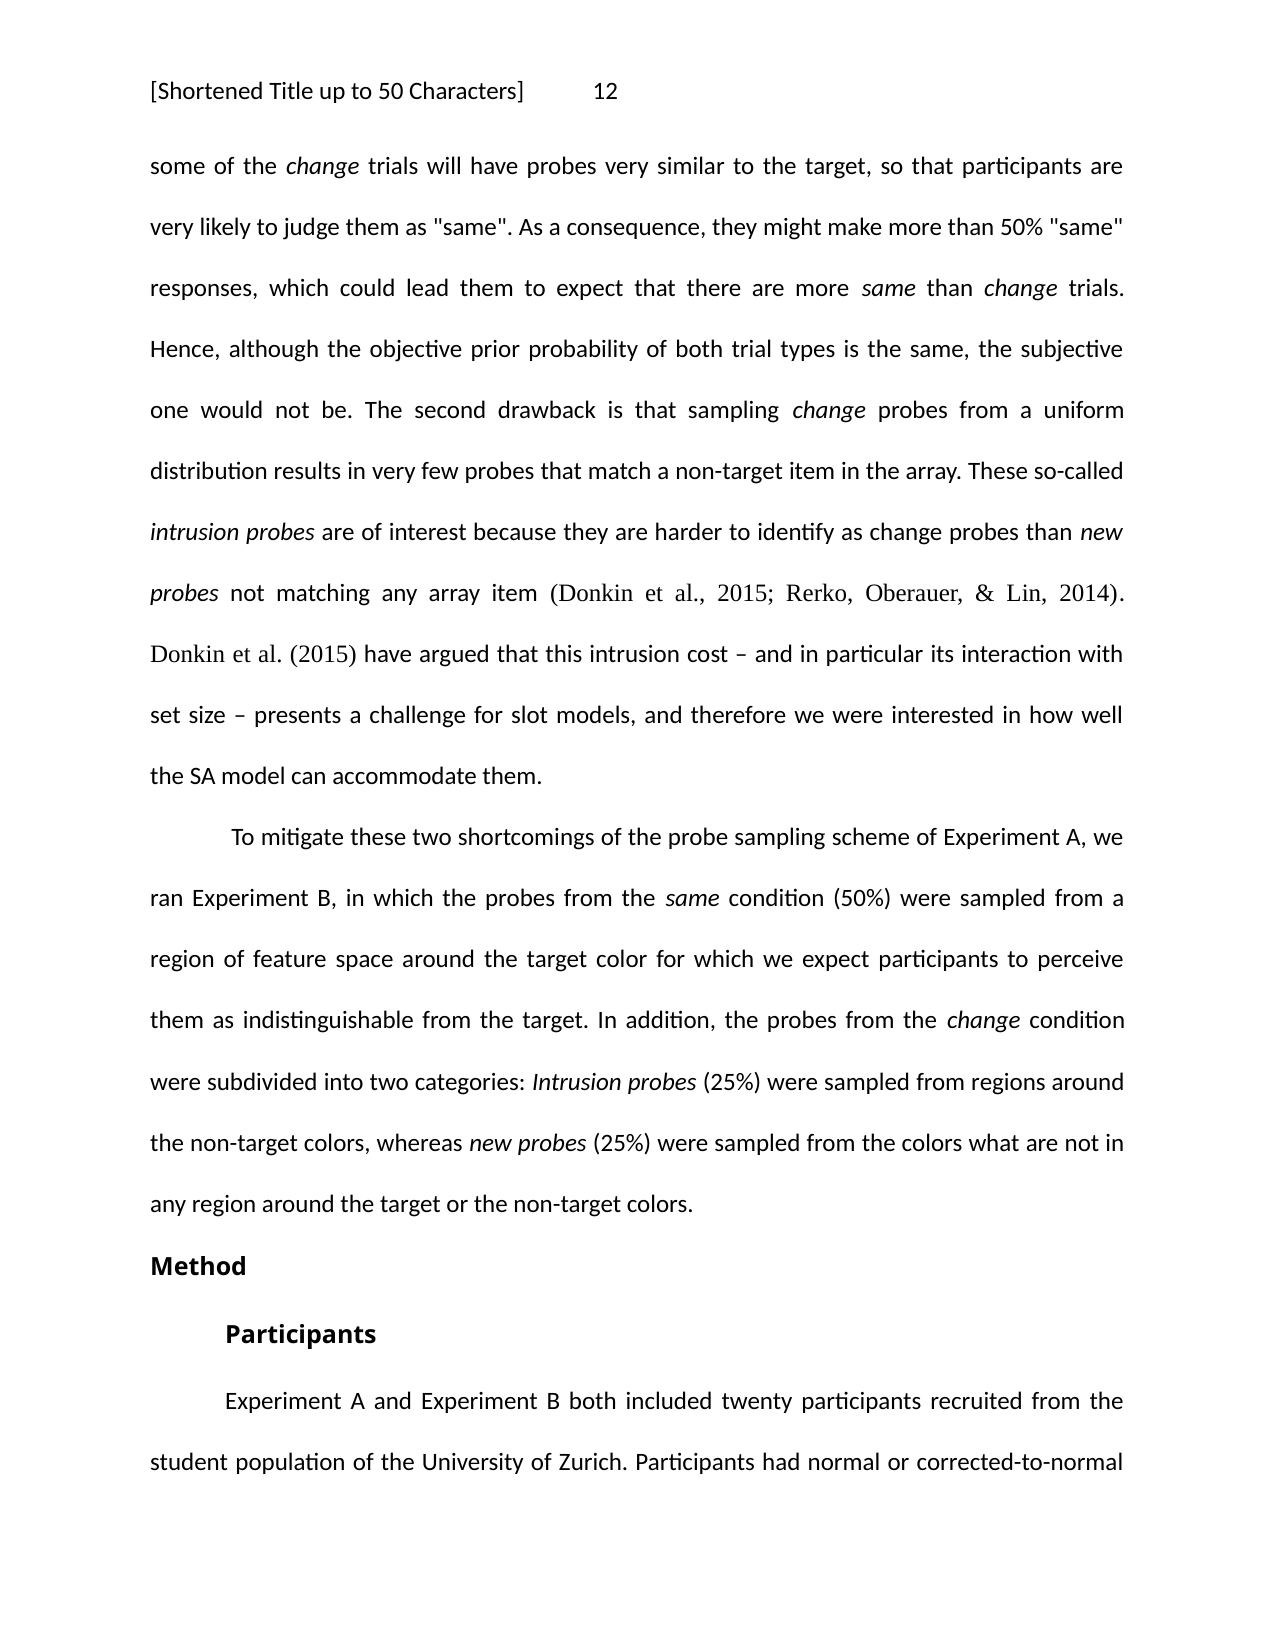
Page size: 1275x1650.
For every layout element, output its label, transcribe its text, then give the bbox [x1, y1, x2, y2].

subtitle Method [150, 1249, 1125, 1283]
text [150, 1385, 1125, 1477]
text To mitigate these two shortcomings of the probe sampling scheme of Experiment A, we ran Experiment B, in which the probes from the same condition (50%) were sampled from a region of feature space around the target color for which we expect participants to perceive them as indistinguishable from the target. In addition, the probes from the change condition were subdivided into two categories: Intrusion probes (25%) were sampled from regions around the non-target colors, whereas new probes (25%) were sampled from the colors what are not in any region around the target or the non-target colors. [150, 821, 1125, 1218]
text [150, 150, 1125, 791]
subtitle Participants [150, 1317, 1125, 1351]
